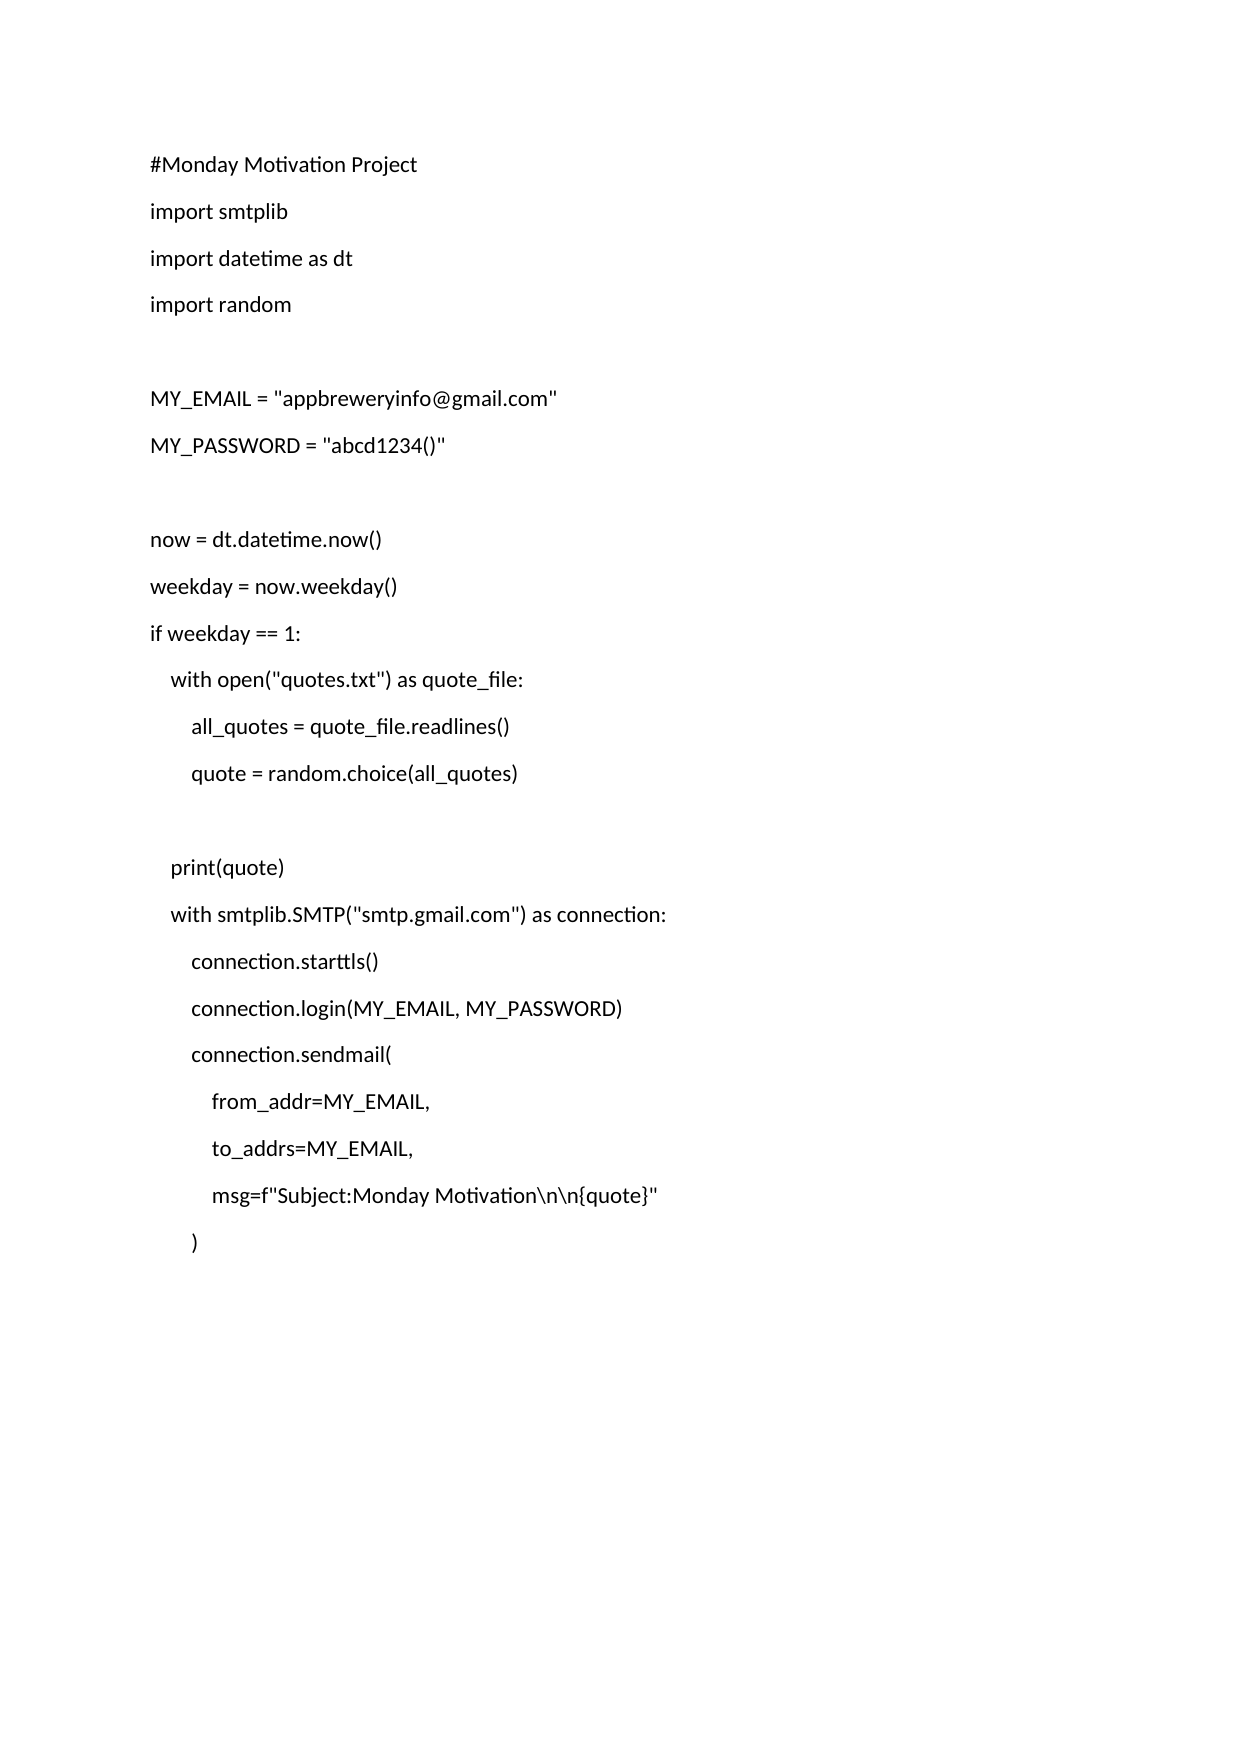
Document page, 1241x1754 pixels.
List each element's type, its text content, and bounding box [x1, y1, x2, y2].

text from_addr=MY_EMAIL, [150, 1087, 1090, 1116]
text ) [150, 1228, 1090, 1256]
text weekday = now.weekday() [150, 572, 1090, 600]
text connection.sendmail( [150, 1041, 1090, 1069]
text import datetime as dt [150, 244, 1090, 272]
text import random [150, 291, 1090, 319]
text with open("quotes.txt") as quote_file: [150, 666, 1090, 694]
text now = dt.datetime.now() [150, 525, 1090, 553]
text with smtplib.SMTP("smtp.gmail.com") as connection: [150, 900, 1090, 928]
text quote = random.choice(all_quotes) [150, 759, 1090, 787]
text if weekday == 1: [150, 619, 1090, 647]
text import smtplib [150, 197, 1090, 225]
text #Monday Motivation Project [150, 150, 1090, 178]
text MY_PASSWORD = "abcd1234()" [150, 431, 1090, 459]
text all_quotes = quote_file.readlines() [150, 712, 1090, 741]
text print(quote) [150, 853, 1090, 881]
text connection.starttls() [150, 947, 1090, 975]
text to_addrs=MY_EMAIL, [150, 1134, 1090, 1162]
text MY_EMAIL = "appbreweryinfo@gmail.com" [150, 384, 1090, 412]
text msg=f"Subject:Monday Motivation\n\n{quote}" [150, 1181, 1090, 1209]
text connection.login(MY_EMAIL, MY_PASSWORD) [150, 994, 1090, 1022]
